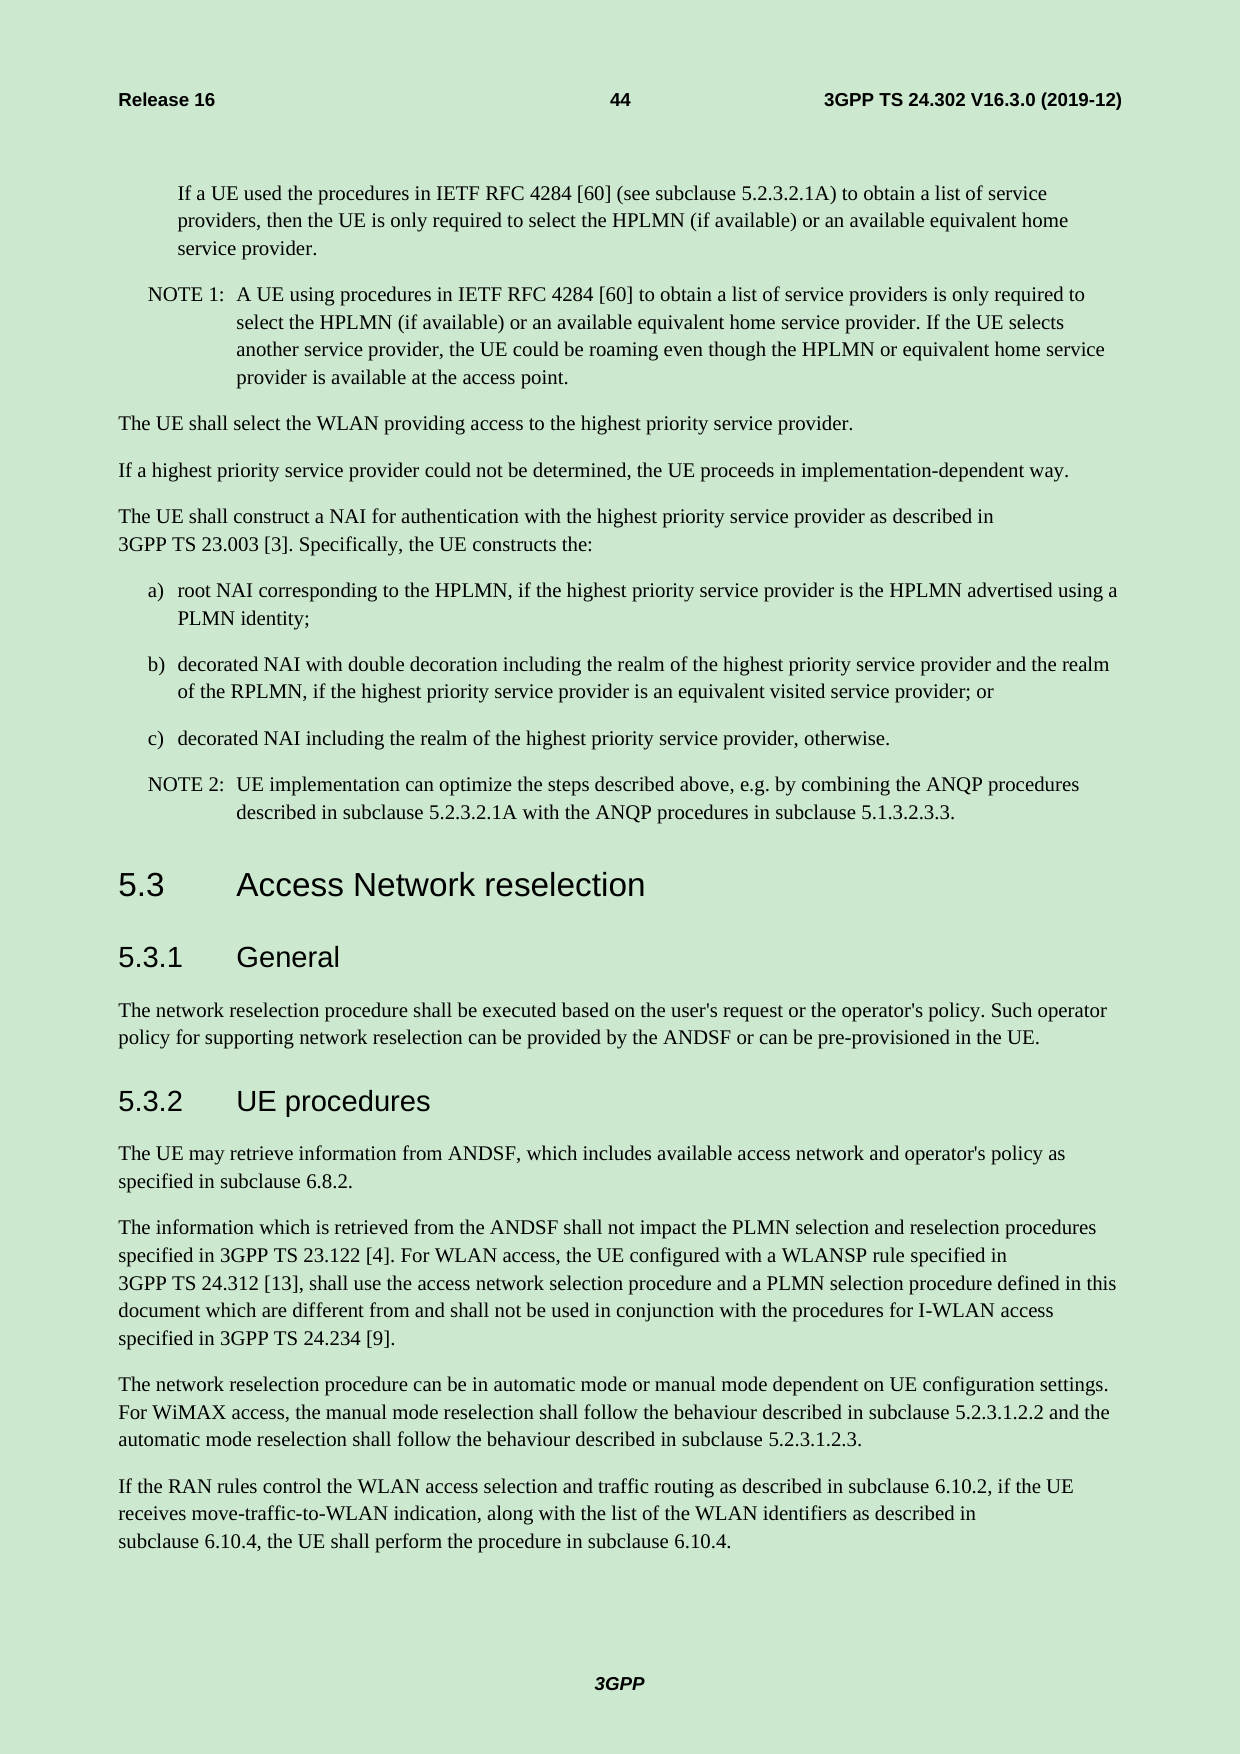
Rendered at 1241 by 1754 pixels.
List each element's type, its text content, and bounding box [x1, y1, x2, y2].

subtitle UE procedures [118, 1084, 1122, 1118]
text b) decorated NAI with double decoration including the realm of the highest priority service provider and the realm of the RPLMN, if the highest priority service provider is an equivalent visited service provider; or [148, 652, 1122, 703]
text The network reselection procedure shall be executed based on the user's request or the operator's policy. Such operator policy for supporting network reselection can be provided by the ANDSF or can be pre-provisioned in the UE. [118, 998, 1122, 1049]
text NOTE 1: A UE using procedures in IETF RFC 4284 [60] to obtain a list of service providers is only required to select the HPLMN (if available) or an available equivalent home service provider. If the UE selects another service provider, the UE could be roaming even though the HPLMN or equivalent home service provider is available at the access point. [148, 282, 1122, 389]
text The UE may retrieve information from ANDSF, which includes available access network and operator's policy as specified in subclause 6.8.2. [118, 1141, 1122, 1193]
text NOTE 2: UE implementation can optimize the steps described above, e.g. by combining the ANQP procedures described in subclause 5.2.3.2.1A with the ANQP procedures in subclause 5.1.3.2.3.3. [148, 772, 1122, 824]
text The UE shall construct a NAI for authentication with the highest priority service provider as described in 3GPP TS 23.003 [3]. Specifically, the UE constructs the: [118, 504, 1122, 556]
text The information which is retrieved from the ANDSF shall not impact the PLMN selection and reselection procedures specified in 3GPP TS 23.122 [4]. For WLAN access, the UE configured with a WLANSP rule specified in 3GPP TS 24.312 [13], shall use the access network selection procedure and a PLMN selection procedure defined in this document which are different from and shall not be used in conjunction with the procedures for I-WLAN access specified in 3GPP TS 24.234 [9]. [118, 1215, 1122, 1350]
text c) decorated NAI including the realm of the highest priority service provider, otherwise. [148, 726, 1122, 750]
text If a UE used the procedures in IETF RFC 4284 [60] (see subclause 5.2.3.2.1A) to obtain a list of service providers, then the UE is only required to select the HPLMN (if available) or an available equivalent home service provider. [148, 181, 1122, 260]
subtitle General [118, 940, 1122, 974]
text If the RAN rules control the WLAN access selection and traffic routing as described in subclause 6.10.2, if the UE receives move-traffic-to-WLAN indication, along with the list of the WLAN identifiers as described in subclause 6.10.4, the UE shall perform the procedure in subclause 6.10.4. [118, 1474, 1122, 1553]
subtitle 5.3 Access Network reselection [118, 865, 1122, 903]
text The network reselection procedure can be in automatic mode or manual mode dependent on UE configuration settings. For WiMAX access, the manual mode reselection shall follow the behaviour described in subclause 5.2.3.1.2.2 and the automatic mode reselection shall follow the behaviour described in subclause 5.2.3.1.2.3. [118, 1372, 1122, 1451]
text a) root NAI corresponding to the HPLMN, if the highest priority service provider is the HPLMN advertised using a PLMN identity; [148, 578, 1122, 629]
text The UE shall select the WLAN providing access to the highest priority service provider. [118, 411, 1122, 435]
text If a highest priority service provider could not be determined, the UE proceeds in implementation-dependent way. [118, 458, 1122, 482]
